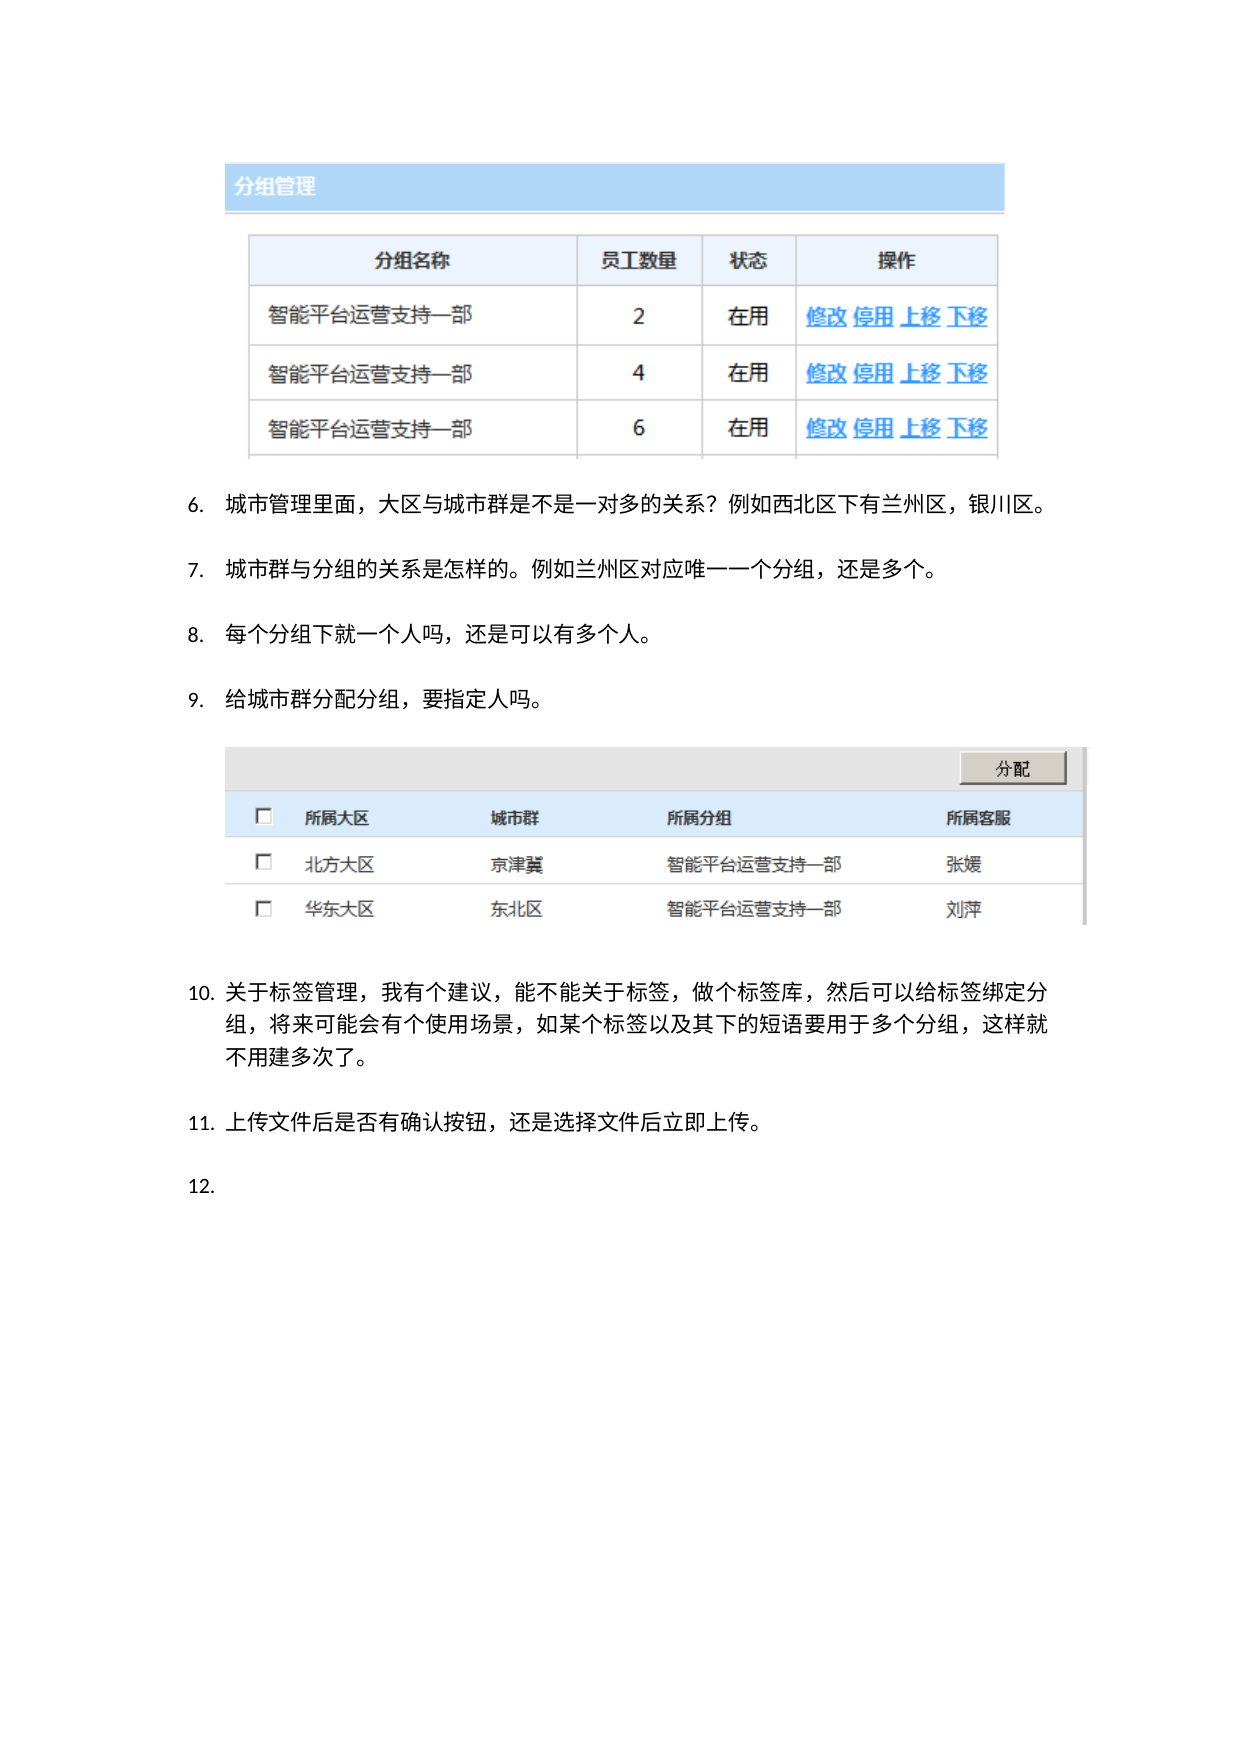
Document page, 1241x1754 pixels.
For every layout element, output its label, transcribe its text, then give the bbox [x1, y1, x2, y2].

list 上传文件后是否有确认按钮，还是选择文件后立即上传。 [187, 1104, 1053, 1137]
list 城市群与分组的关系是怎样的。例如兰州区对应唯一一个分组，还是多个。 [187, 552, 1053, 584]
list 每个分组下就一个人吗，还是可以有多个人。 [187, 617, 1053, 649]
list 给城市群分配分组，要指定人吗。 [187, 682, 1053, 714]
picture [225, 162, 1005, 459]
list 关于标签管理，我有个建议，能不能关于标签，做个标签库，然后可以给标签绑定分组，将来可能会有个使用场景，如某个标签以及其下的短语要用于多个分组，这样就不用建多次了。 [187, 974, 1053, 1072]
picture [225, 747, 1091, 925]
list 城市管理里面，大区与城市群是不是一对多的关系？例如西北区下有兰州区，银川区。 [187, 487, 1053, 519]
